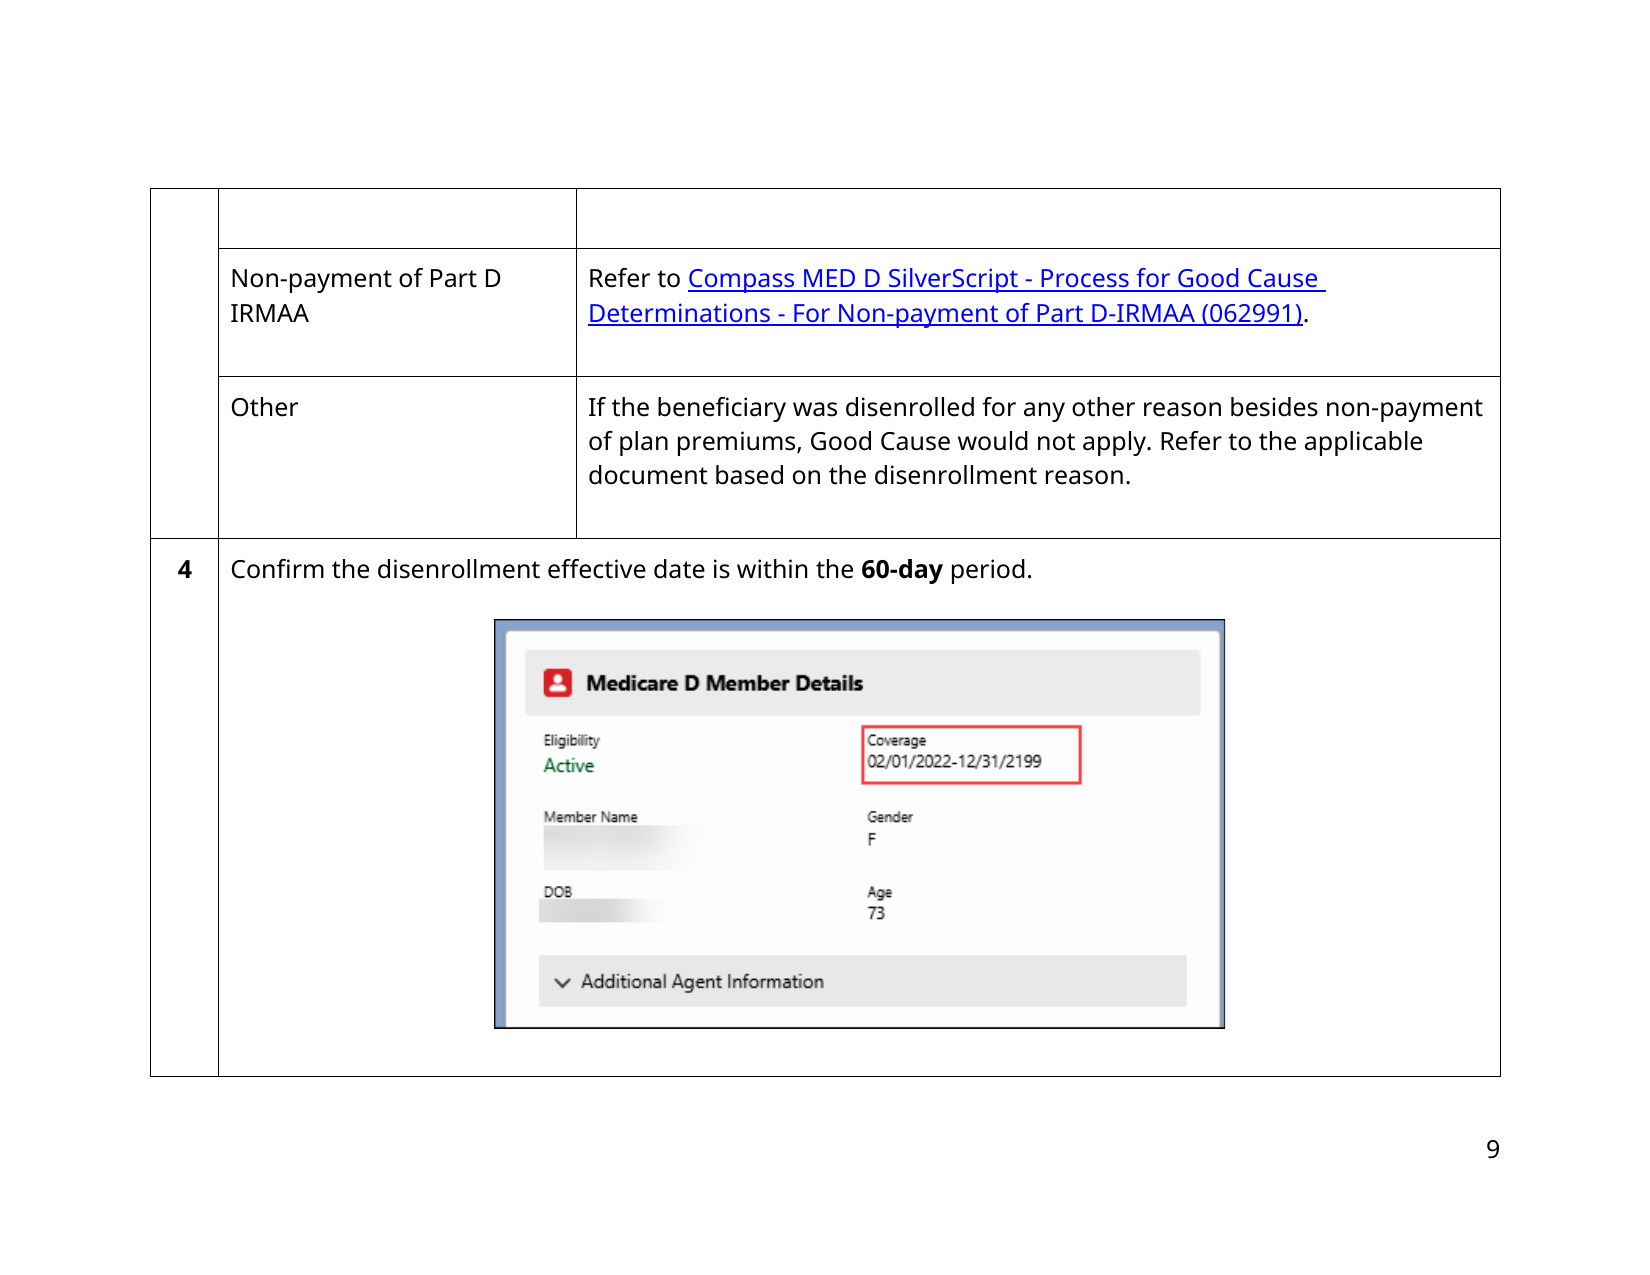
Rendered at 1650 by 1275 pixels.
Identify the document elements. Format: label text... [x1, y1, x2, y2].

table_cell Confirm the disenrollment effective date is within the 60-day period. [219, 539, 1500, 1076]
picture [494, 619, 1226, 1029]
table_cell If the beneficiary was disenrolled for any other reason besides non-payment of plan premiums, Good Cause would not apply. Refer to the applicable document based on the disenrollment reason. [577, 377, 1500, 538]
table_cell Non-payment of Part D IRMAA [219, 249, 576, 376]
table_cell 4 [151, 539, 218, 1076]
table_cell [219, 189, 576, 248]
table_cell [577, 189, 1500, 248]
table_cell Refer to Compass MED D SilverScript - Process for Good Cause Determinations - For Non-payment of Part D-IRMAA (062991). [577, 249, 1500, 376]
table_cell Other [219, 377, 576, 538]
